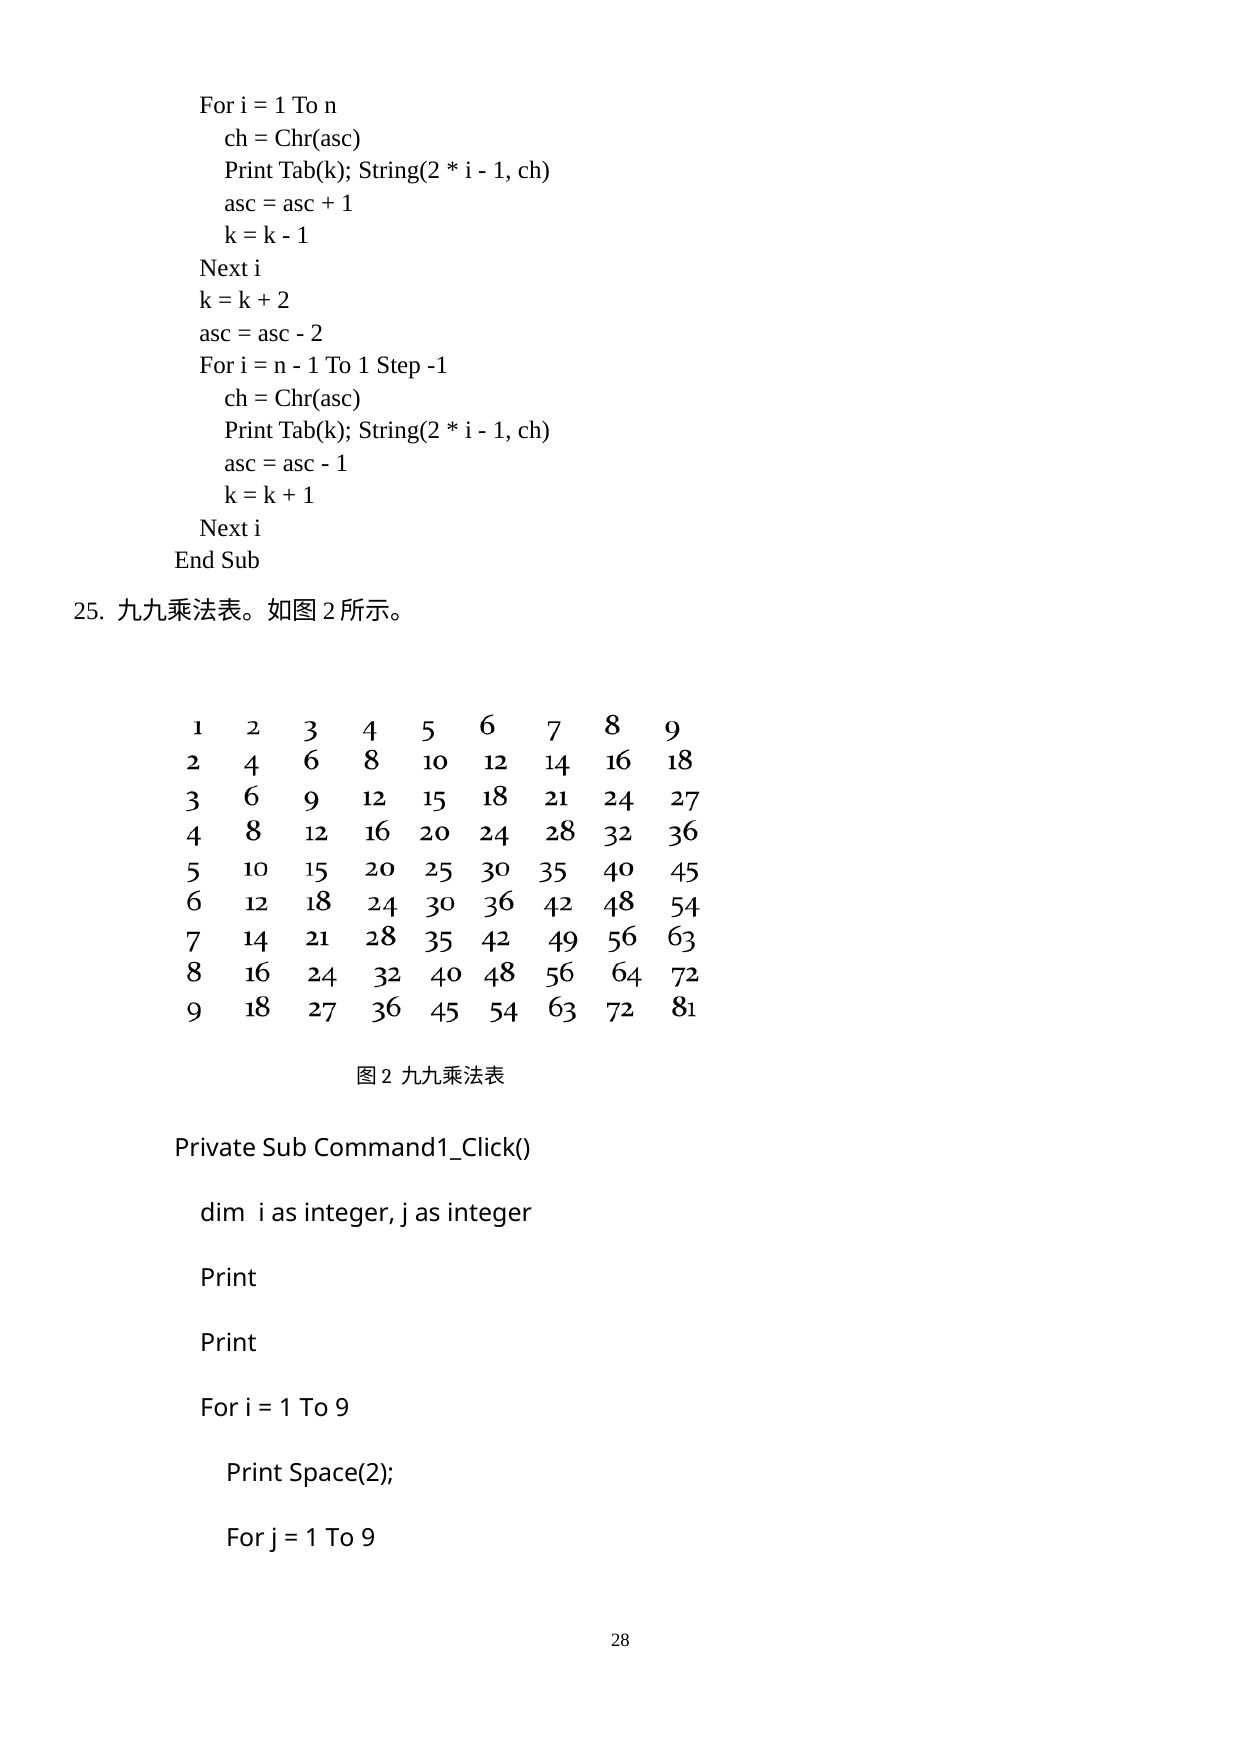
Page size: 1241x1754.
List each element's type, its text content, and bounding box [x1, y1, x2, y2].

text ch = Chr(asc) [67, 381, 1211, 413]
text asc = asc - 1 [67, 446, 1211, 478]
text Print [67, 1309, 1211, 1374]
text Print [67, 1244, 1211, 1309]
text Print Space(2); [67, 1439, 1211, 1504]
text dim i as integer, j as integer [67, 1179, 1211, 1244]
text Next i [67, 251, 1211, 283]
text End Sub [67, 543, 1211, 576]
text Private Sub Command1_Click() [67, 1114, 1211, 1179]
text Next i [67, 511, 1211, 543]
text Print Tab(k); String(2 * i - 1, ch) [67, 413, 1211, 446]
text For i = 1 To 9 [67, 1374, 1211, 1439]
text ch = Chr(asc) [67, 121, 1211, 153]
text k = k - 1 [67, 218, 1211, 251]
text k = k + 2 [67, 283, 1211, 316]
text For i = 1 To n [67, 88, 1211, 121]
text Print Tab(k); String(2 * i - 1, ch) [67, 153, 1211, 186]
text k = k + 1 [67, 478, 1211, 511]
text For i = n - 1 To 1 Step -1 [67, 348, 1211, 381]
text asc = asc - 2 [67, 316, 1211, 348]
list 九九乘法表。如图 2所示。 [73, 576, 1211, 641]
text asc = asc + 1 [67, 186, 1211, 218]
text For j = 1 To 9 [67, 1504, 1211, 1569]
